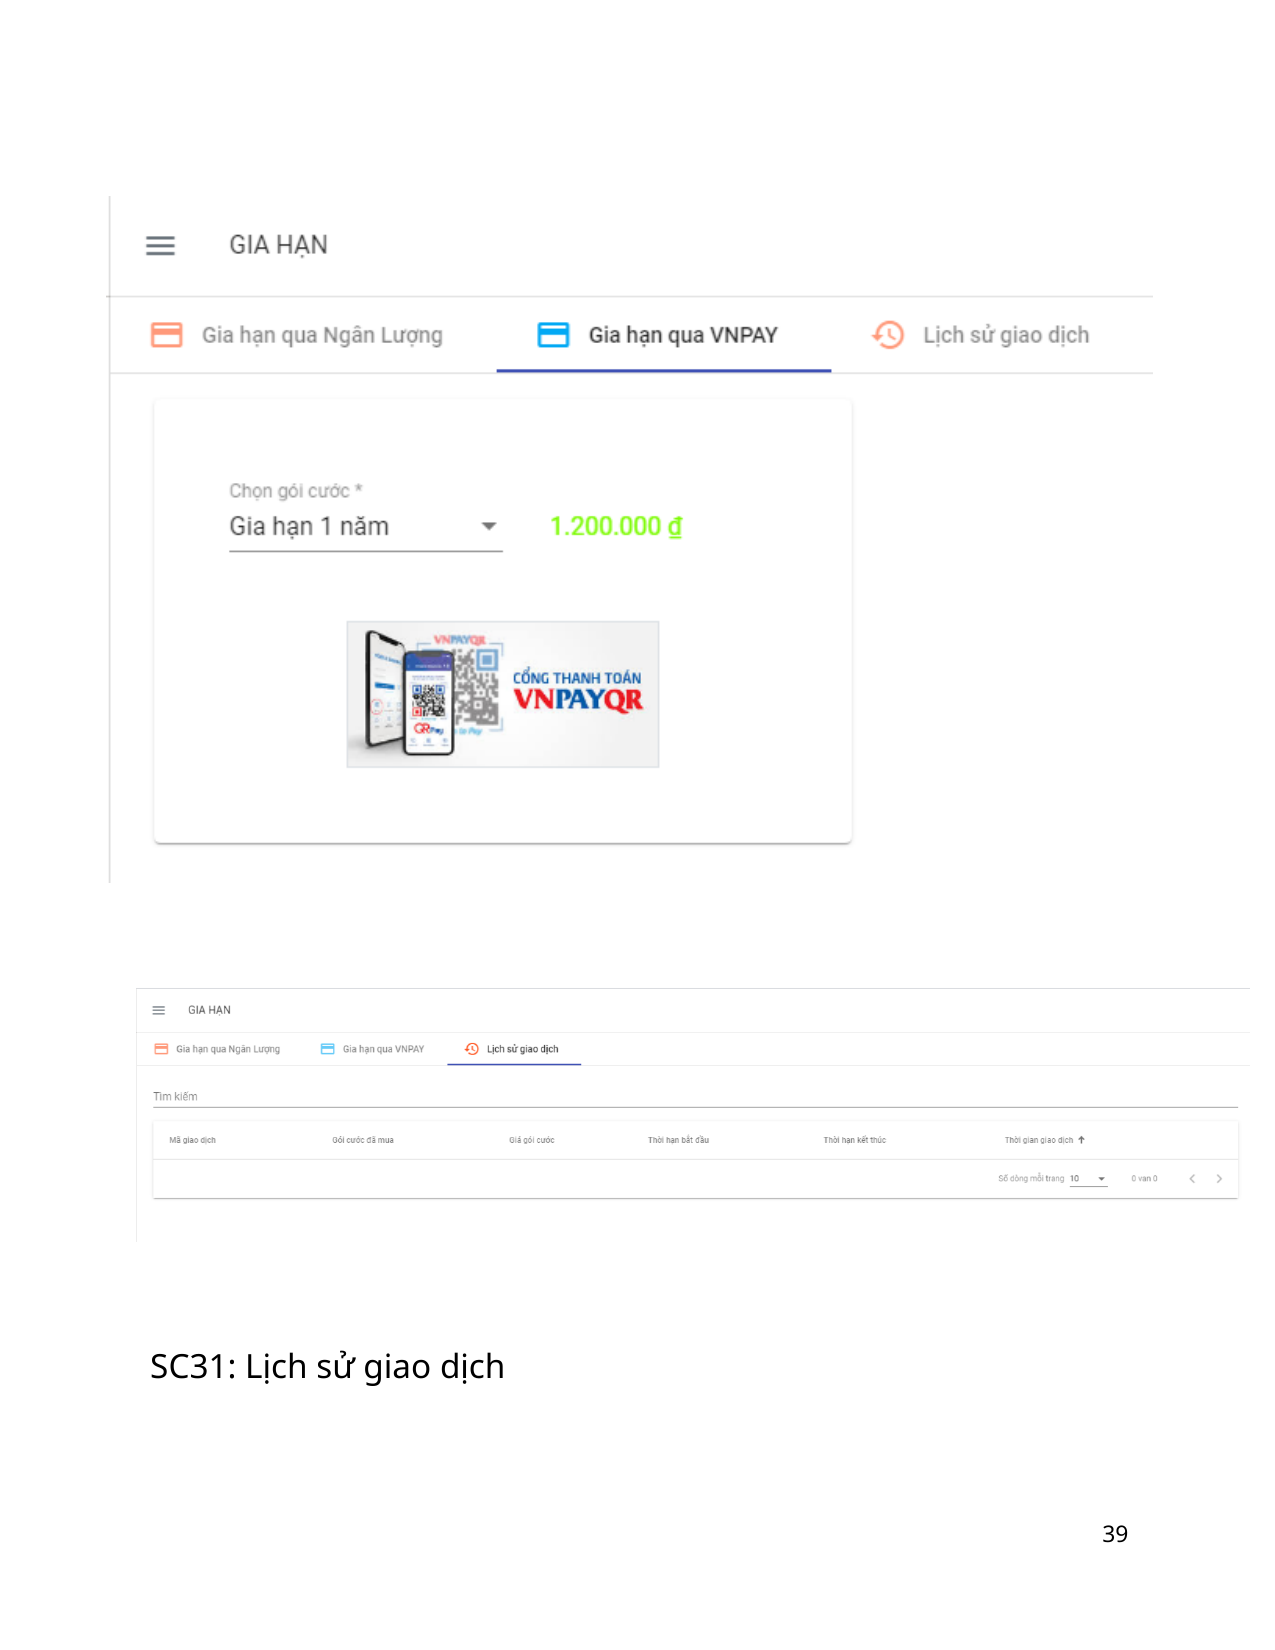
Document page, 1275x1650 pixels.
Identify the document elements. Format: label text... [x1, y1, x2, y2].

picture [134, 987, 1249, 1241]
picture [106, 196, 1153, 883]
subtitle SC31: Lịch sử giao dịch [150, 1343, 1252, 1388]
